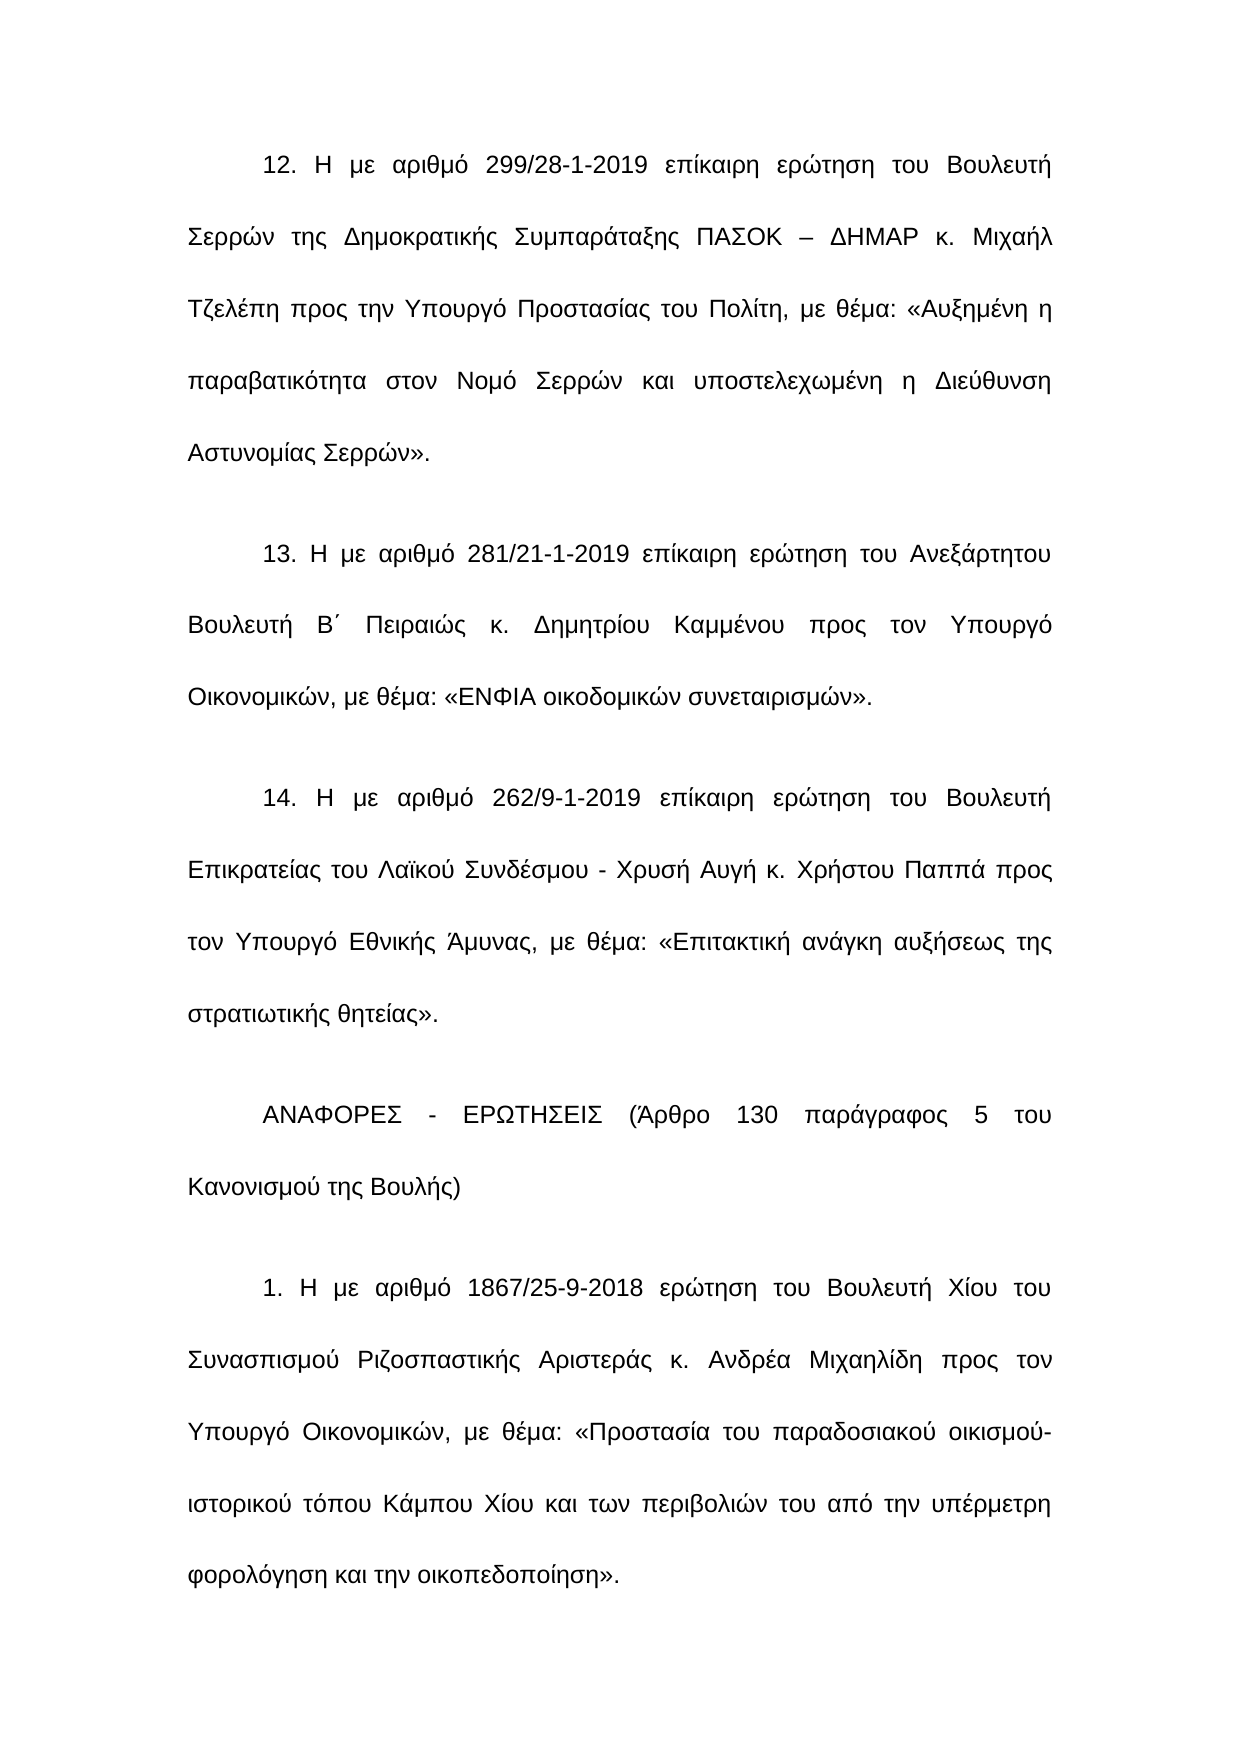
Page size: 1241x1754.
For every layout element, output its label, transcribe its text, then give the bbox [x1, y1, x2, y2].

text 12. Η με αριθμό 299/28-1-2019 επίκαιρη ερώτηση του Βουλευτή Σερρών της Δημοκρατικής Συμπαράταξης ΠΑΣΟΚ – ΔΗΜΑΡ κ. Μιχαήλ Τζελέπη προς την Υπουργό Προστασίας του Πολίτη, με θέμα: «Αυξημένη η παραβατικότητα στον Νομό Σερρών και υποστελεχωμένη η Διεύθυνση Αστυνομίας Σερρών». [187, 150, 1053, 466]
text ΑΝΑΦΟΡΕΣ - ΕΡΩΤΗΣΕΙΣ (Άρθρο 130 παράγραφος 5 του Κανονισμού της Βουλής) [187, 1100, 1053, 1201]
text 13. Η με αριθμό 281/21-1-2019 επίκαιρη ερώτηση του Ανεξάρτητου Βουλευτή Β΄ Πειραιώς κ. Δημητρίου Καμμένου προς τον Υπουργό Οικονομικών, με θέμα: «ΕΝΦΙΑ οικοδομικών συνεταιρισμών». [187, 538, 1053, 711]
text 1. Η με αριθμό 1867/25-9-2018 ερώτηση του Βουλευτή Χίου του Συνασπισμού Ριζοσπαστικής Αριστεράς κ. Ανδρέα Μιχαηλίδη προς τον Υπουργό Οικονομικών, με θέμα: «Προστασία του παραδοσιακού οικισμού-ιστορικού τόπου Κάμπου Χίου και των περιβολιών του από την υπέρμετρη φορολόγηση και την οικοπεδοποίηση». [187, 1273, 1053, 1589]
text 14. Η με αριθμό 262/9-1-2019 επίκαιρη ερώτηση του Βουλευτή Επικρατείας του Λαϊκού Συνδέσμου - Χρυσή Αυγή κ. Χρήστου Παππά προς τον Υπουργό Εθνικής Άμυνας, με θέμα: «Επιτακτική ανάγκη αυξήσεως της στρατιωτικής θητείας». [187, 783, 1053, 1028]
